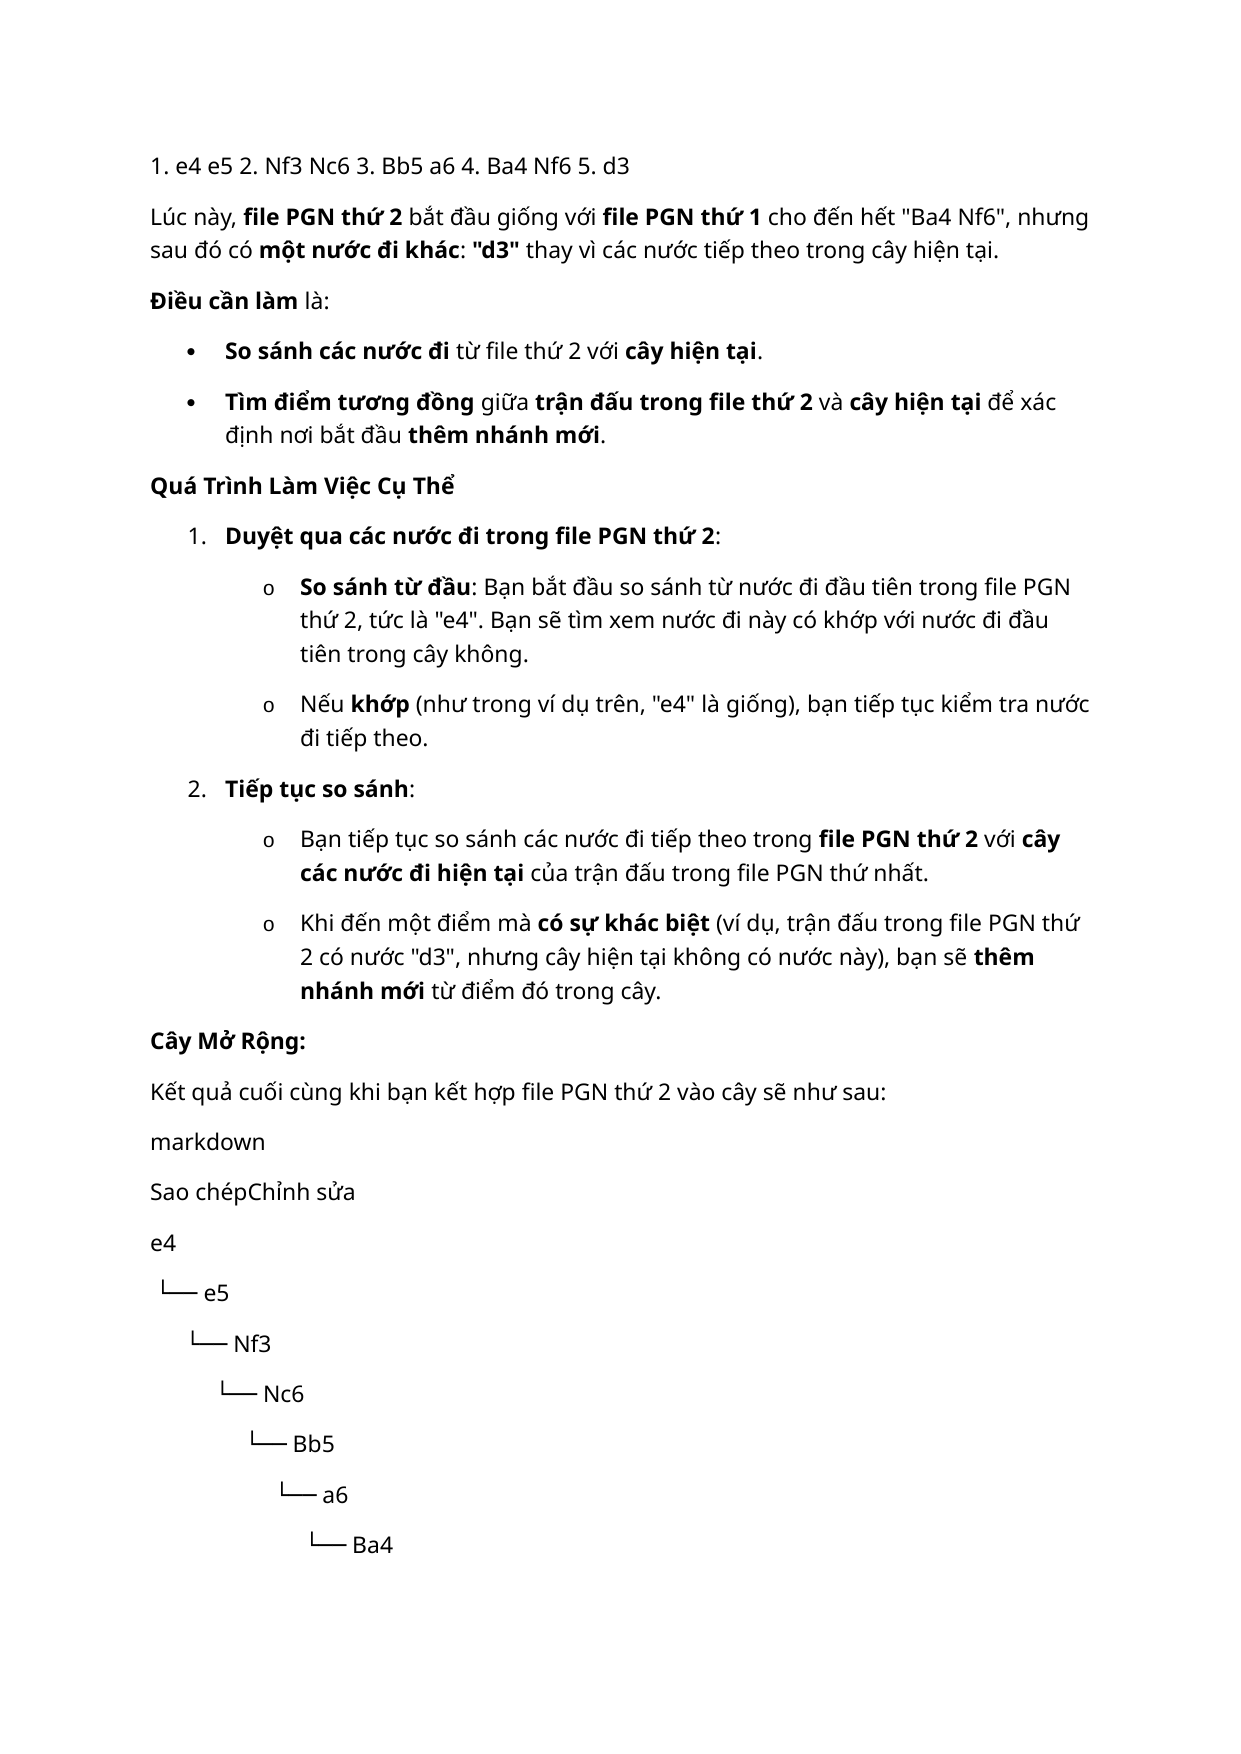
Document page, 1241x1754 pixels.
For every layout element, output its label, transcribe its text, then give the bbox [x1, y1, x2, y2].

text Quá Trình Làm Việc Cụ Thể [150, 469, 1090, 501]
list Bạn tiếp tục so sánh các nước đi tiếp theo trong file PGN thứ 2 với cây các nước đi hiện tại của trận đấu trong file PGN thứ nhất. [262, 823, 1090, 888]
list Tìm điểm tương đồng giữa trận đấu trong file thứ 2 và cây hiện tại để xác định nơi bắt đầu thêm nhánh mới. [187, 385, 1090, 450]
text 1. e4 e5 2. Nf3 Nc6 3. Bb5 a6 4. Ba4 Nf6 5. d3 [150, 150, 1090, 181]
text Cây Mở Rộng: [150, 1025, 1090, 1056]
text └── e5 [150, 1277, 1090, 1308]
list Tiếp tục so sánh: [187, 772, 1090, 804]
text Kết quả cuối cùng khi bạn kết hợp file PGN thứ 2 vào cây sẽ như sau: [150, 1075, 1090, 1107]
list So sánh từ đầu: Bạn bắt đầu so sánh từ nước đi đầu tiên trong file PGN thứ 2, tức là "e4". Bạn sẽ tìm xem nước đi này có khớp với nước đi đầu tiên trong cây không. [262, 570, 1090, 669]
text markdown [150, 1126, 1090, 1157]
text └── Ba4 [150, 1529, 1090, 1560]
list Nếu khớp (như trong ví dụ trên, "e4" là giống), bạn tiếp tục kiểm tra nước đi tiếp theo. [262, 688, 1090, 753]
text Lúc này, file PGN thứ 2 bắt đầu giống với file PGN thứ 1 cho đến hết "Ba4 Nf6", nhưng sau đó có một nước đi khác: "d3" thay vì các nước tiếp theo trong cây hiện tại. [150, 200, 1090, 265]
text └── Nf3 [150, 1327, 1090, 1359]
list Khi đến một điểm mà có sự khác biệt (ví dụ, trận đấu trong file PGN thứ 2 có nước "d3", nhưng cây hiện tại không có nước này), bạn sẽ thêm nhánh mới từ điểm đó trong cây. [262, 907, 1090, 1006]
text └── a6 [150, 1479, 1090, 1510]
text Sao chépChỉnh sửa [150, 1176, 1090, 1207]
list Duyệt qua các nước đi trong file PGN thứ 2: [187, 520, 1090, 551]
text e4 [150, 1227, 1090, 1258]
text └── Nc6 [150, 1378, 1090, 1409]
text Điều cần làm là: [150, 284, 1090, 316]
text └── Bb5 [150, 1428, 1090, 1459]
list So sánh các nước đi từ file thứ 2 với cây hiện tại. [187, 335, 1090, 366]
